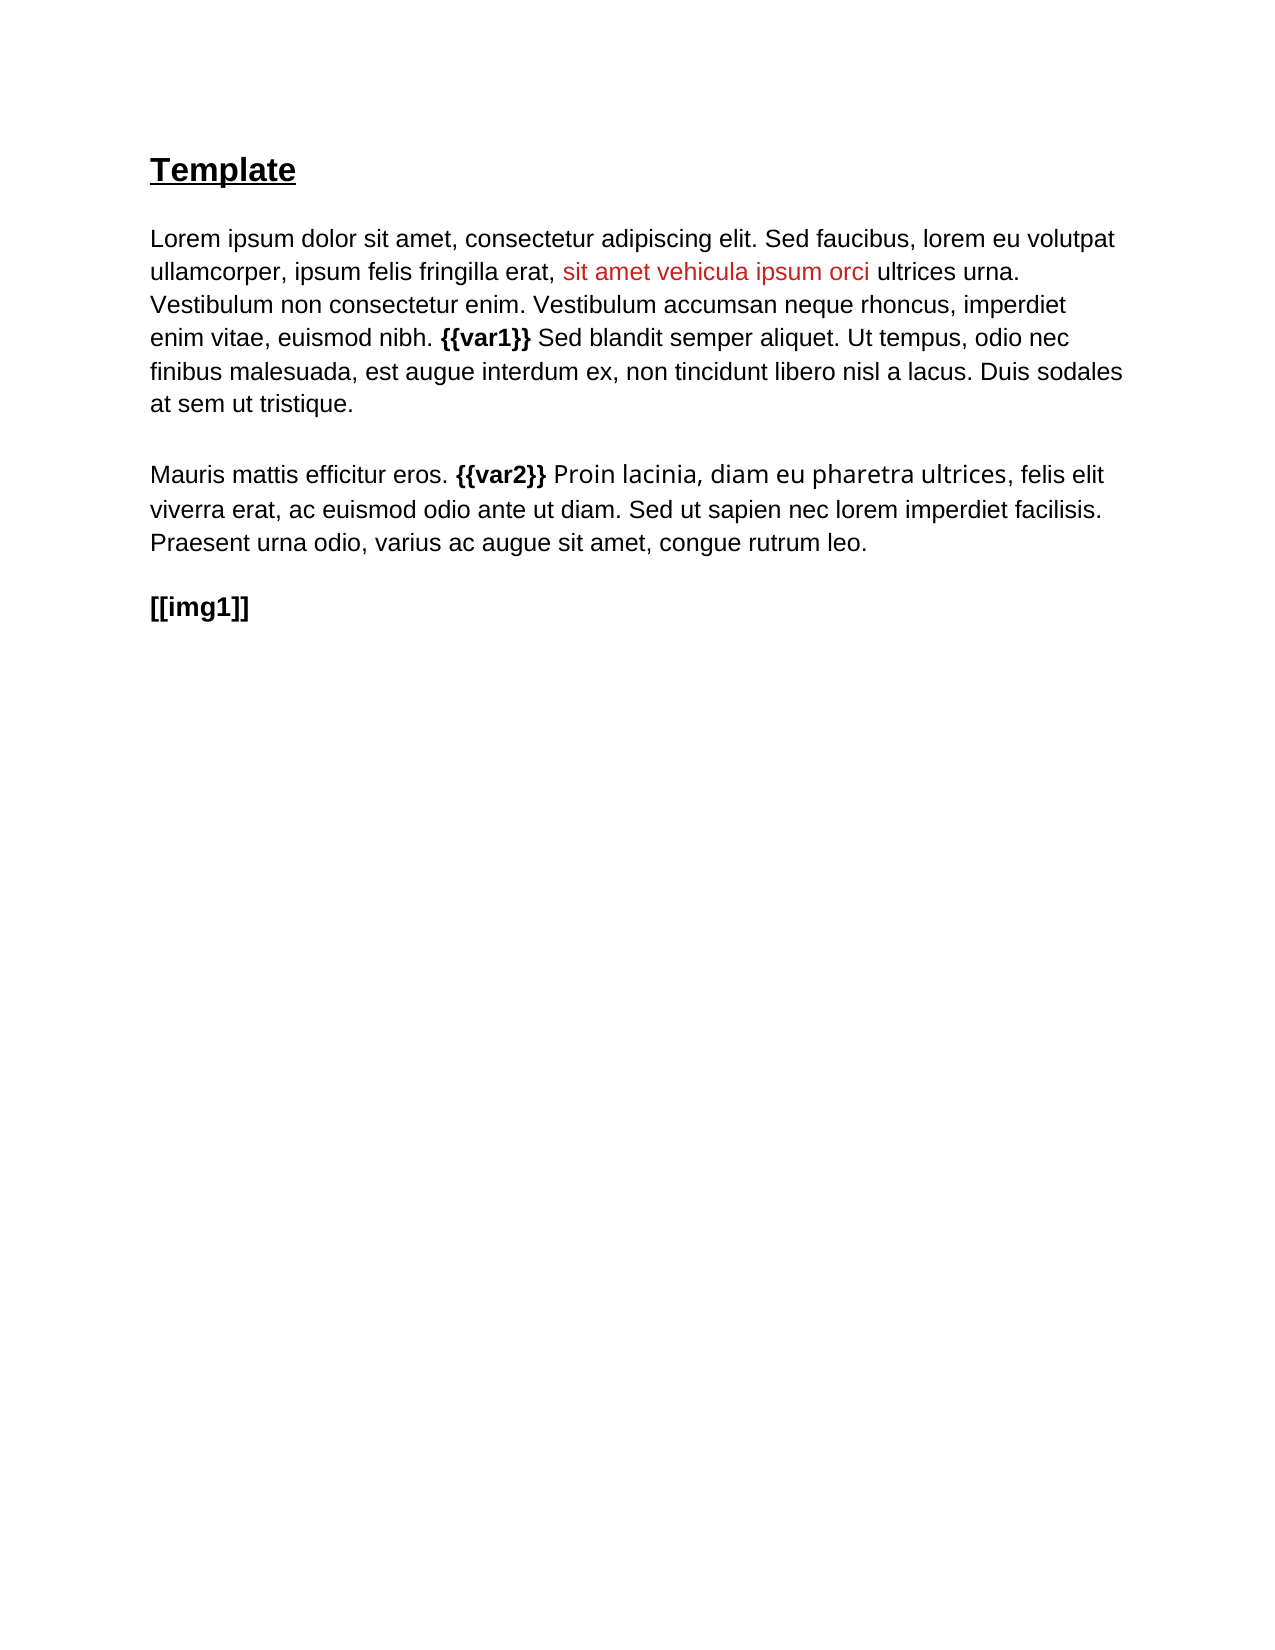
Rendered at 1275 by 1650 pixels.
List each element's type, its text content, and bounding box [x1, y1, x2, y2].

text [[img1]] [150, 591, 1125, 623]
text Template [150, 150, 1125, 188]
text Mauris mattis efficitur eros. {{var2}} Proin lacinia, diam eu pharetra ultrices, felis elit viverra erat, ac euismod odio ante ut diam. Sed ut sapien nec lorem imperdiet facilisis. Praesent urna odio, varius ac augue sit amet, congue rutrum leo. [150, 457, 1125, 557]
text Lorem ipsum dolor sit amet, consectetur adipiscing elit. Sed faucibus, lorem eu volutpat ullamcorper, ipsum felis fringilla erat, sit amet vehicula ipsum orci ultrices urna. Vestibulum non consectetur enim. Vestibulum accumsan neque rhoncus, imperdiet enim vitae, euismod nibh. {{var1}} Sed blandit semper aliquet. Ut tempus, odio nec finibus malesuada, est augue interdum ex, non tincidunt libero nisl a lacus. Duis sodales at sem ut tristique. [150, 224, 1125, 418]
